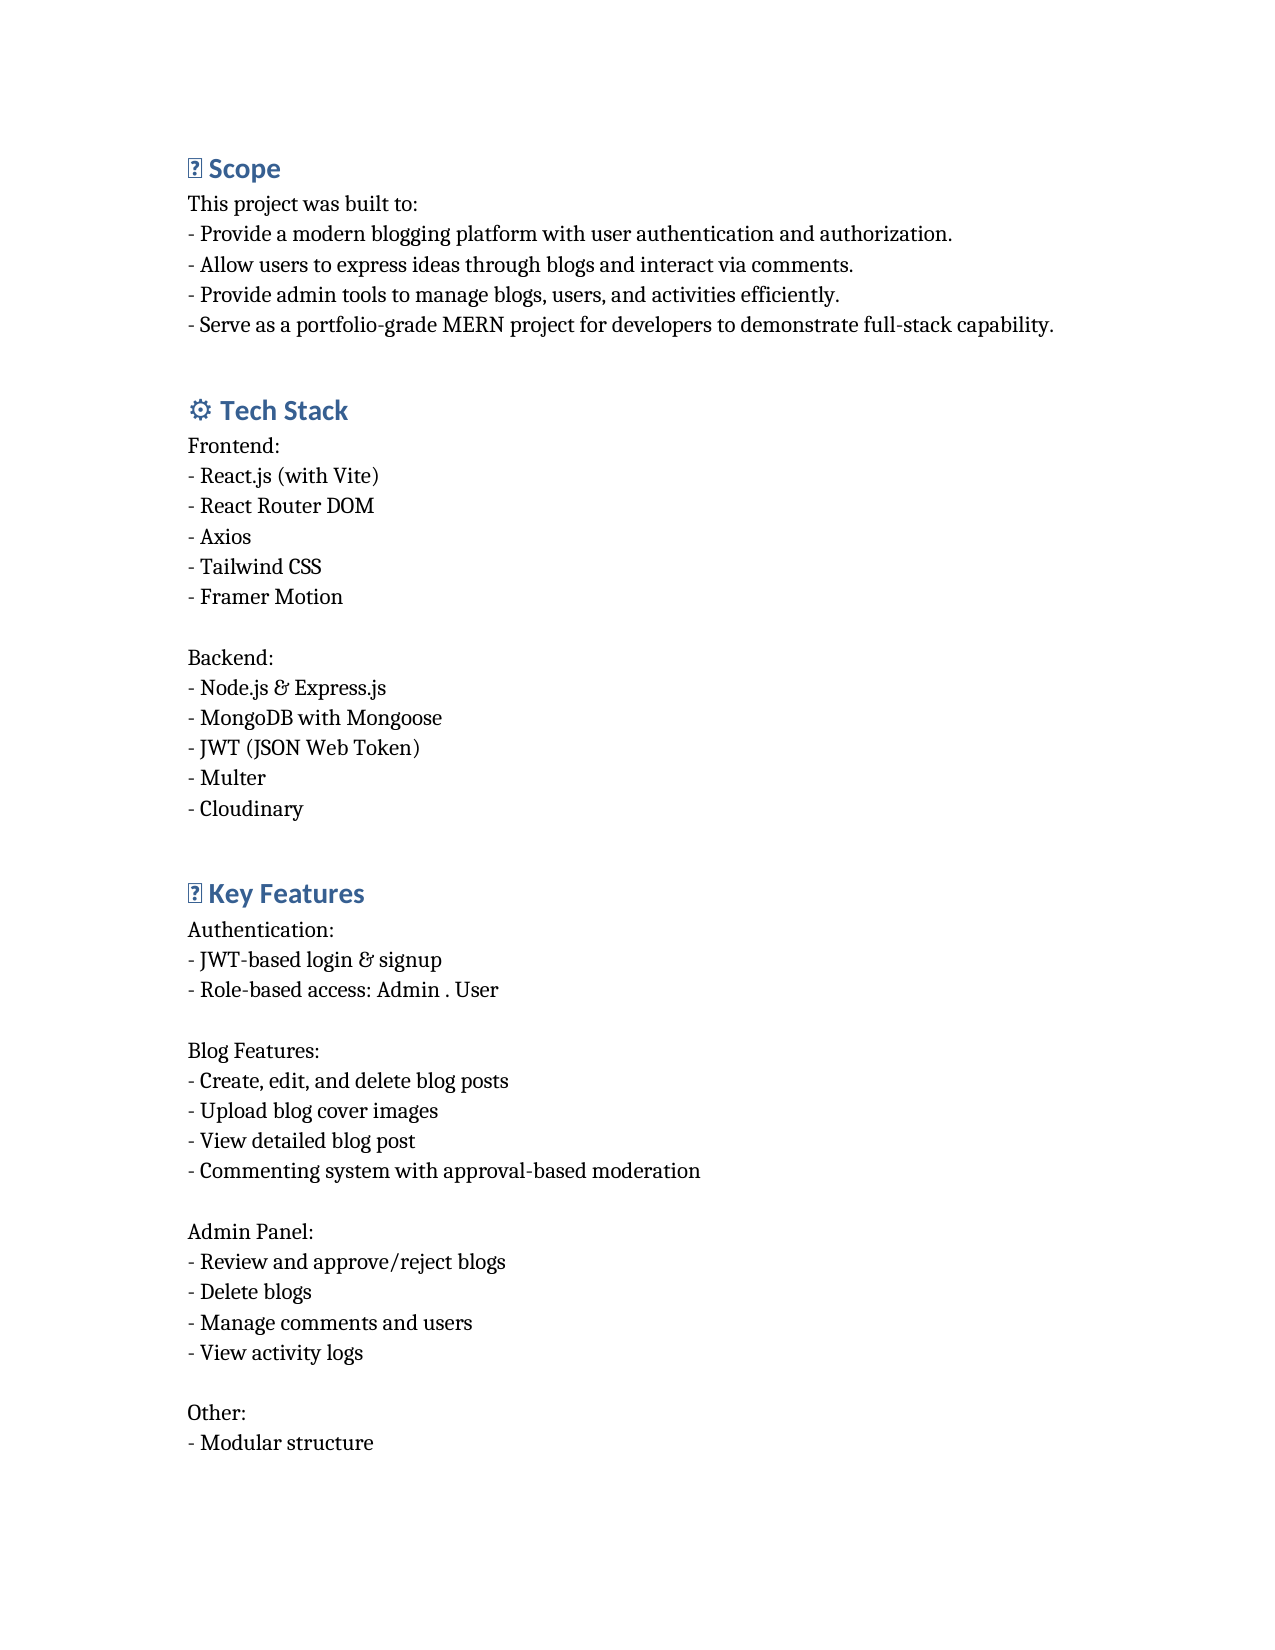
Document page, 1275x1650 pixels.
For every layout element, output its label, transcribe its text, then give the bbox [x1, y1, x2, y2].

subtitle 🌟 Key Features [187, 876, 1087, 911]
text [187, 917, 1087, 1456]
text Frontend: - React.js (with Vite) - React Router DOM - Axios - Tailwind CSS - Framer Motion Backend: - Node.js & Express.js - MongoDB with Mongoose - JWT (JSON Web Token) - Multer - Cloudinary [187, 433, 1087, 822]
subtitle 🎯 Scope [187, 150, 1087, 186]
subtitle ⚙️ Tech Stack [187, 392, 1087, 428]
text This project was built to: - Provide a modern blogging platform with user authentication and authorization. - Allow users to express ideas through blogs and interact via comments. - Provide admin tools to manage blogs, users, and activities efficiently. - Serve as a portfolio-grade MERN project for developers to demonstrate full-stack capability. [187, 191, 1087, 338]
